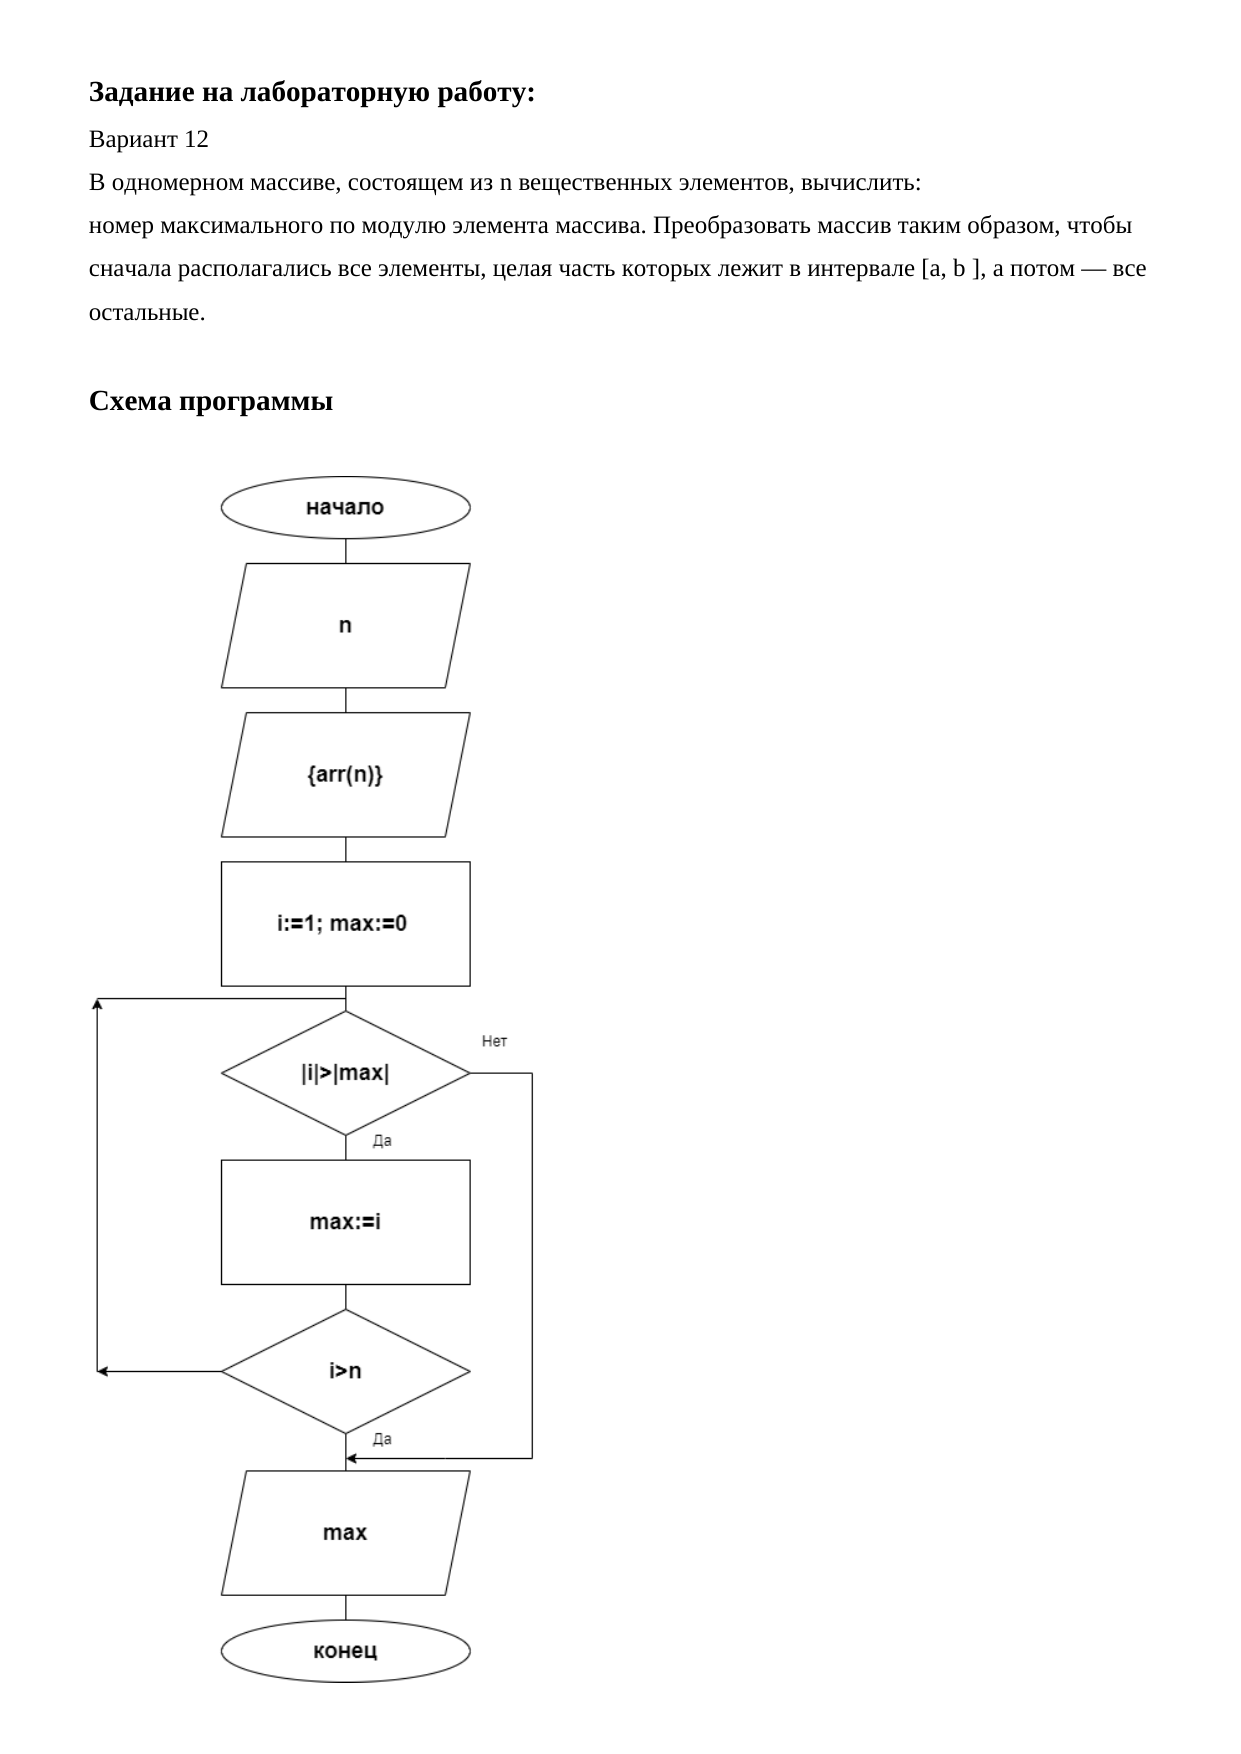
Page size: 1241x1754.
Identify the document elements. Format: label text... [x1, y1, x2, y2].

list В одномерном массиве, состоящем из n вещественных элементов, вычислить: [89, 167, 1152, 196]
picture [88, 476, 543, 1683]
list Задание на лабораторную работу: [89, 74, 1152, 107]
list Вариант 12 [89, 124, 1152, 153]
list номер максимального по модулю элемента массива. Преобразовать массив таким образом, чтобы сначала располагались все элементы, целая часть которых лежит в интервале [а, b ], а потом — все остальные. [89, 210, 1152, 325]
text Схема программы [89, 383, 1152, 416]
